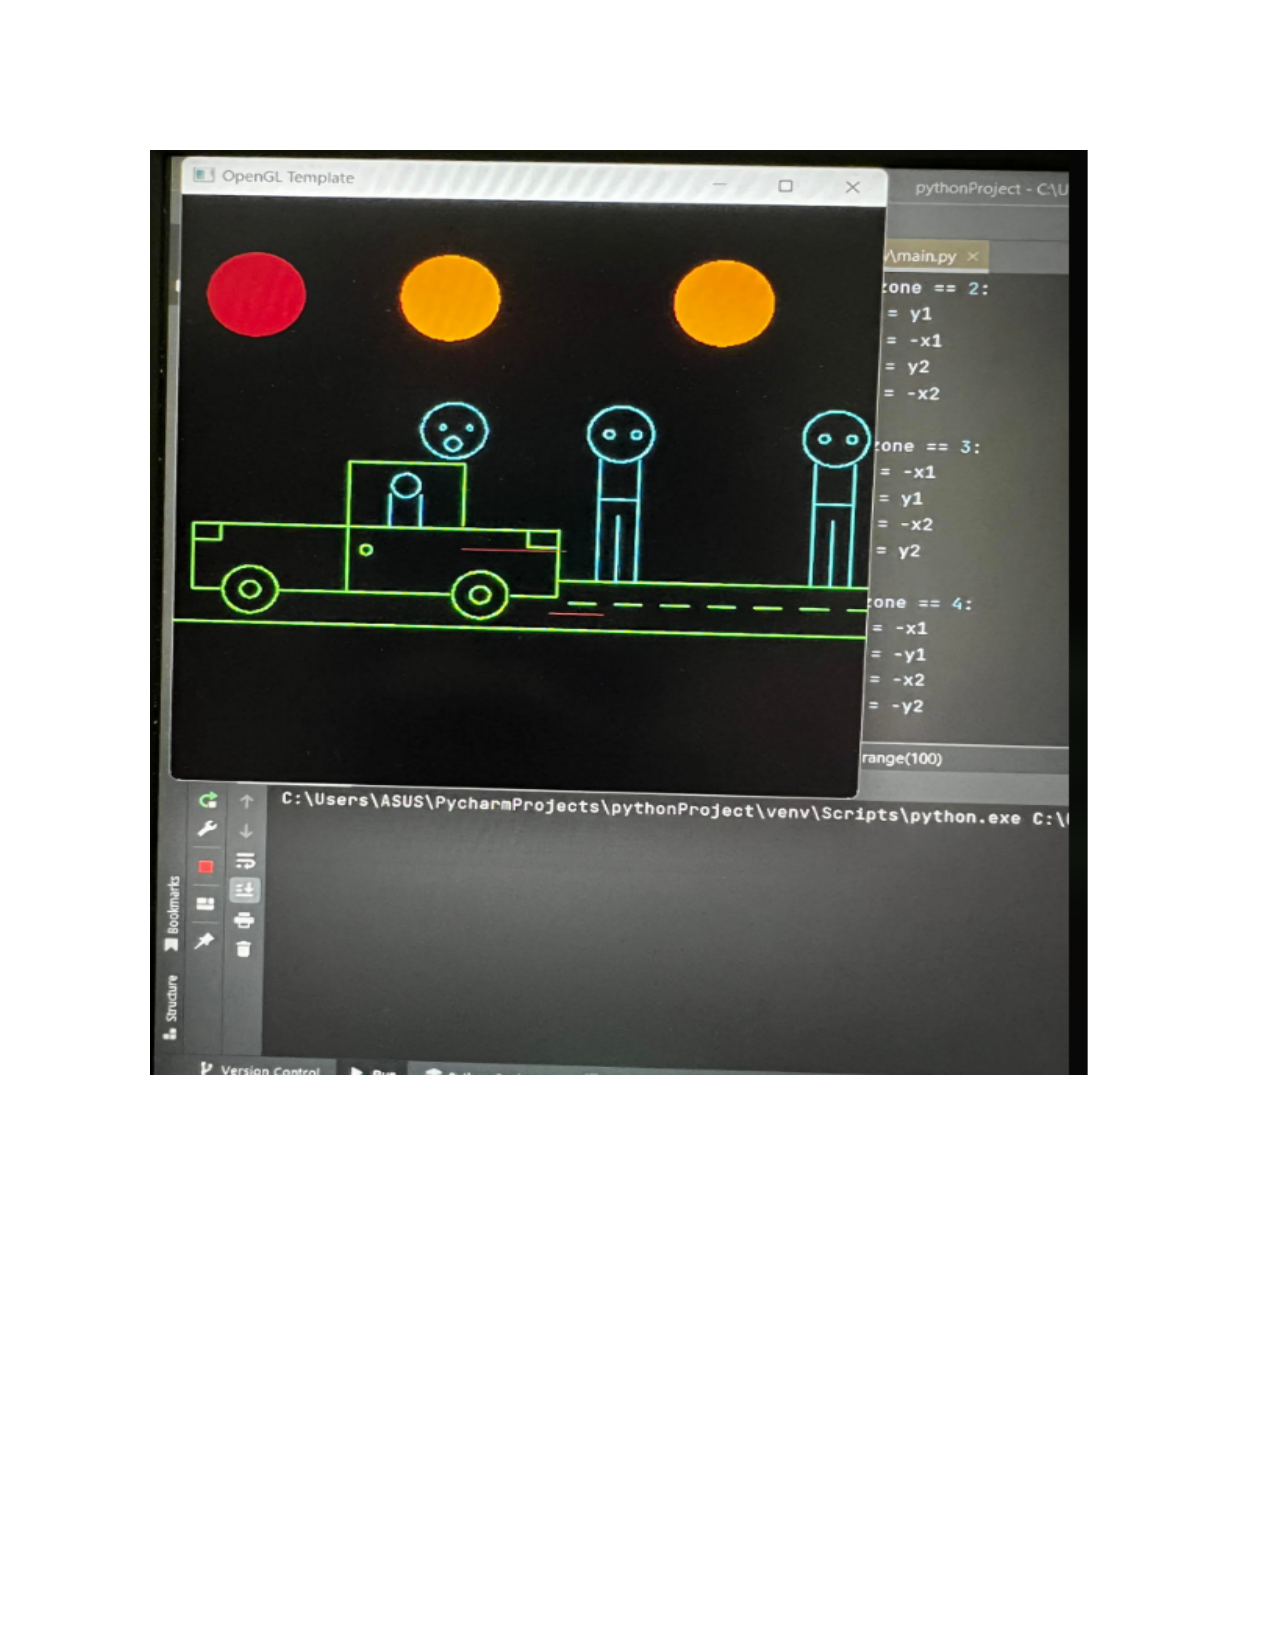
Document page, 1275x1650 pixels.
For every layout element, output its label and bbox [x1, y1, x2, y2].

picture [150, 150, 1088, 1075]
